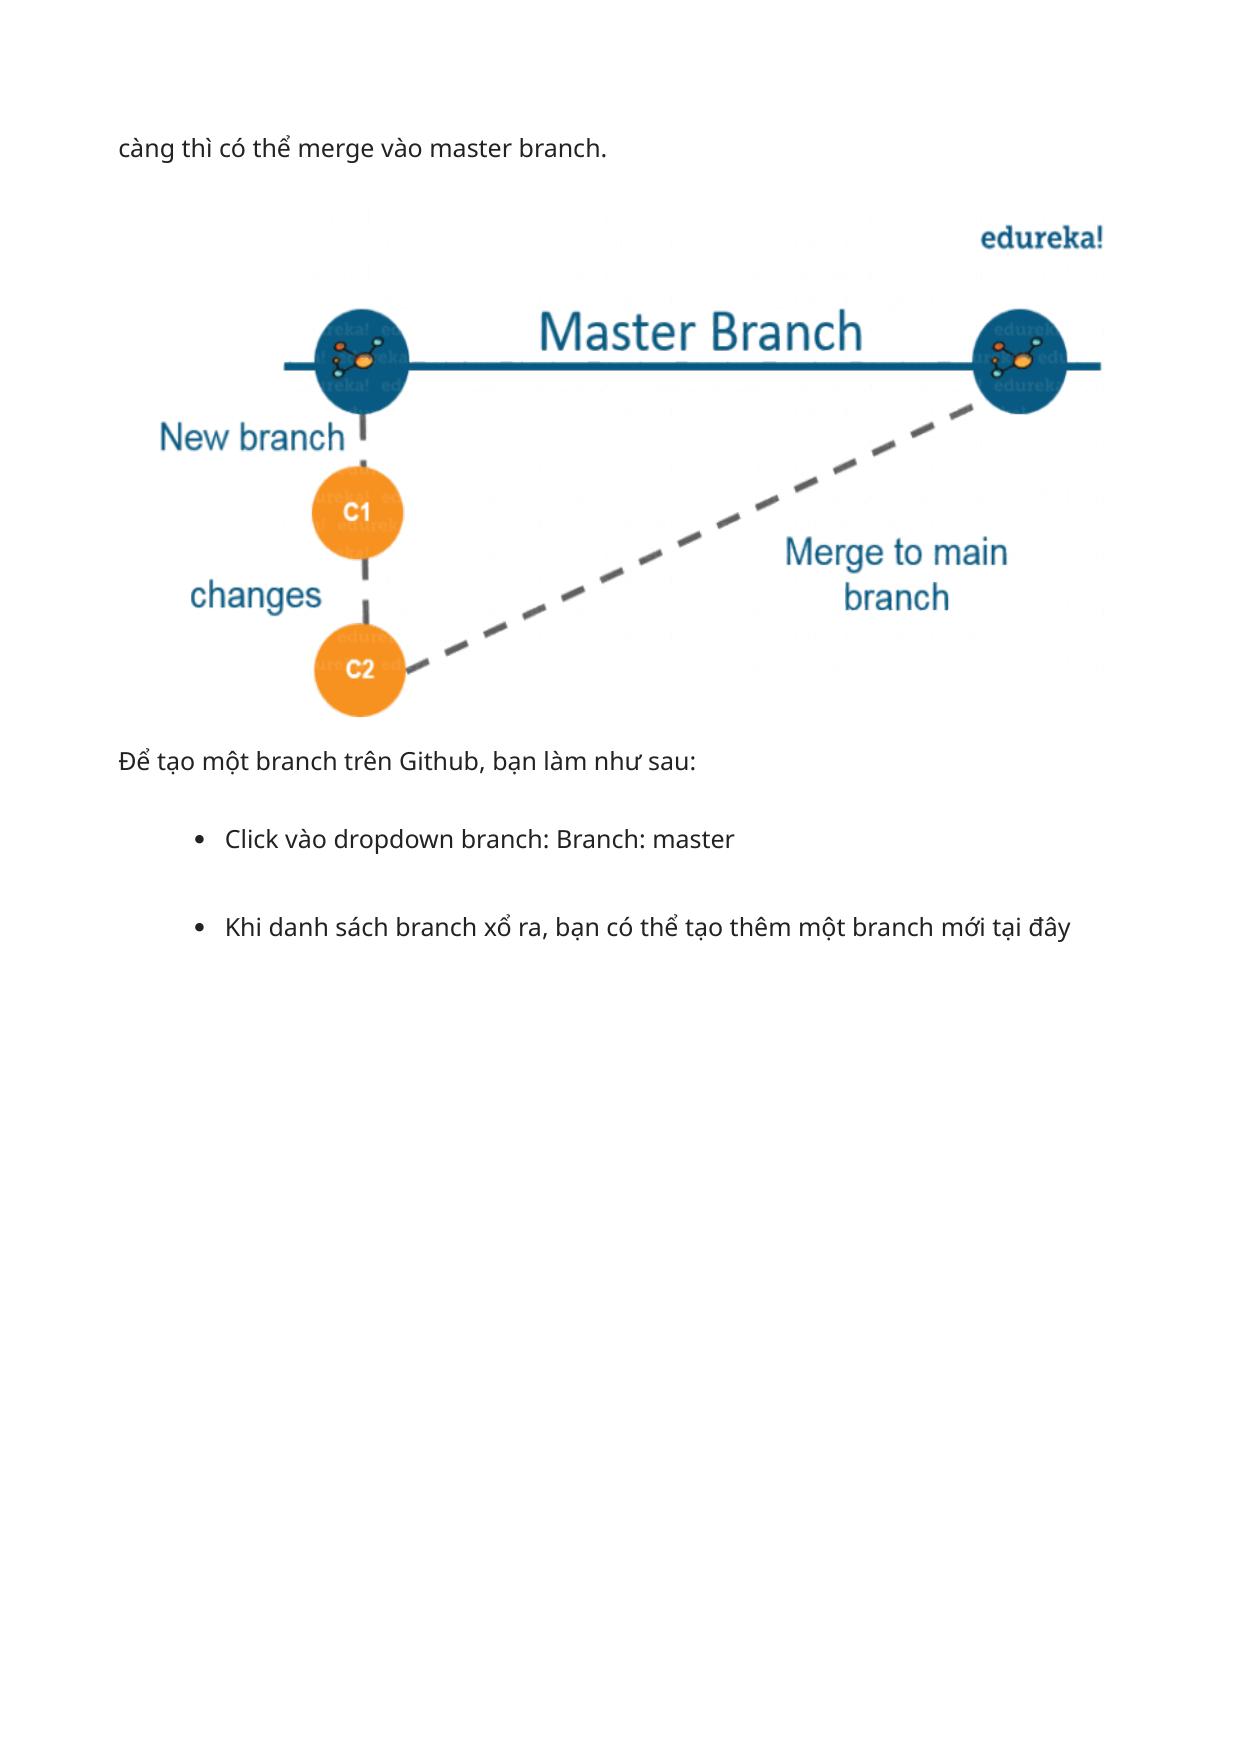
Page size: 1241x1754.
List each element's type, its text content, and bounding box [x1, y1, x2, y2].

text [118, 118, 1122, 165]
list Khi danh sách branch xổ ra, bạn có thể tạo thêm một branch mới tại đây [195, 897, 1122, 943]
text Để tạo một branch trên Github, bạn làm như sau: [118, 731, 1122, 778]
picture [118, 196, 1105, 717]
list Click vào dropdown branch: Branch: master [195, 809, 1122, 856]
